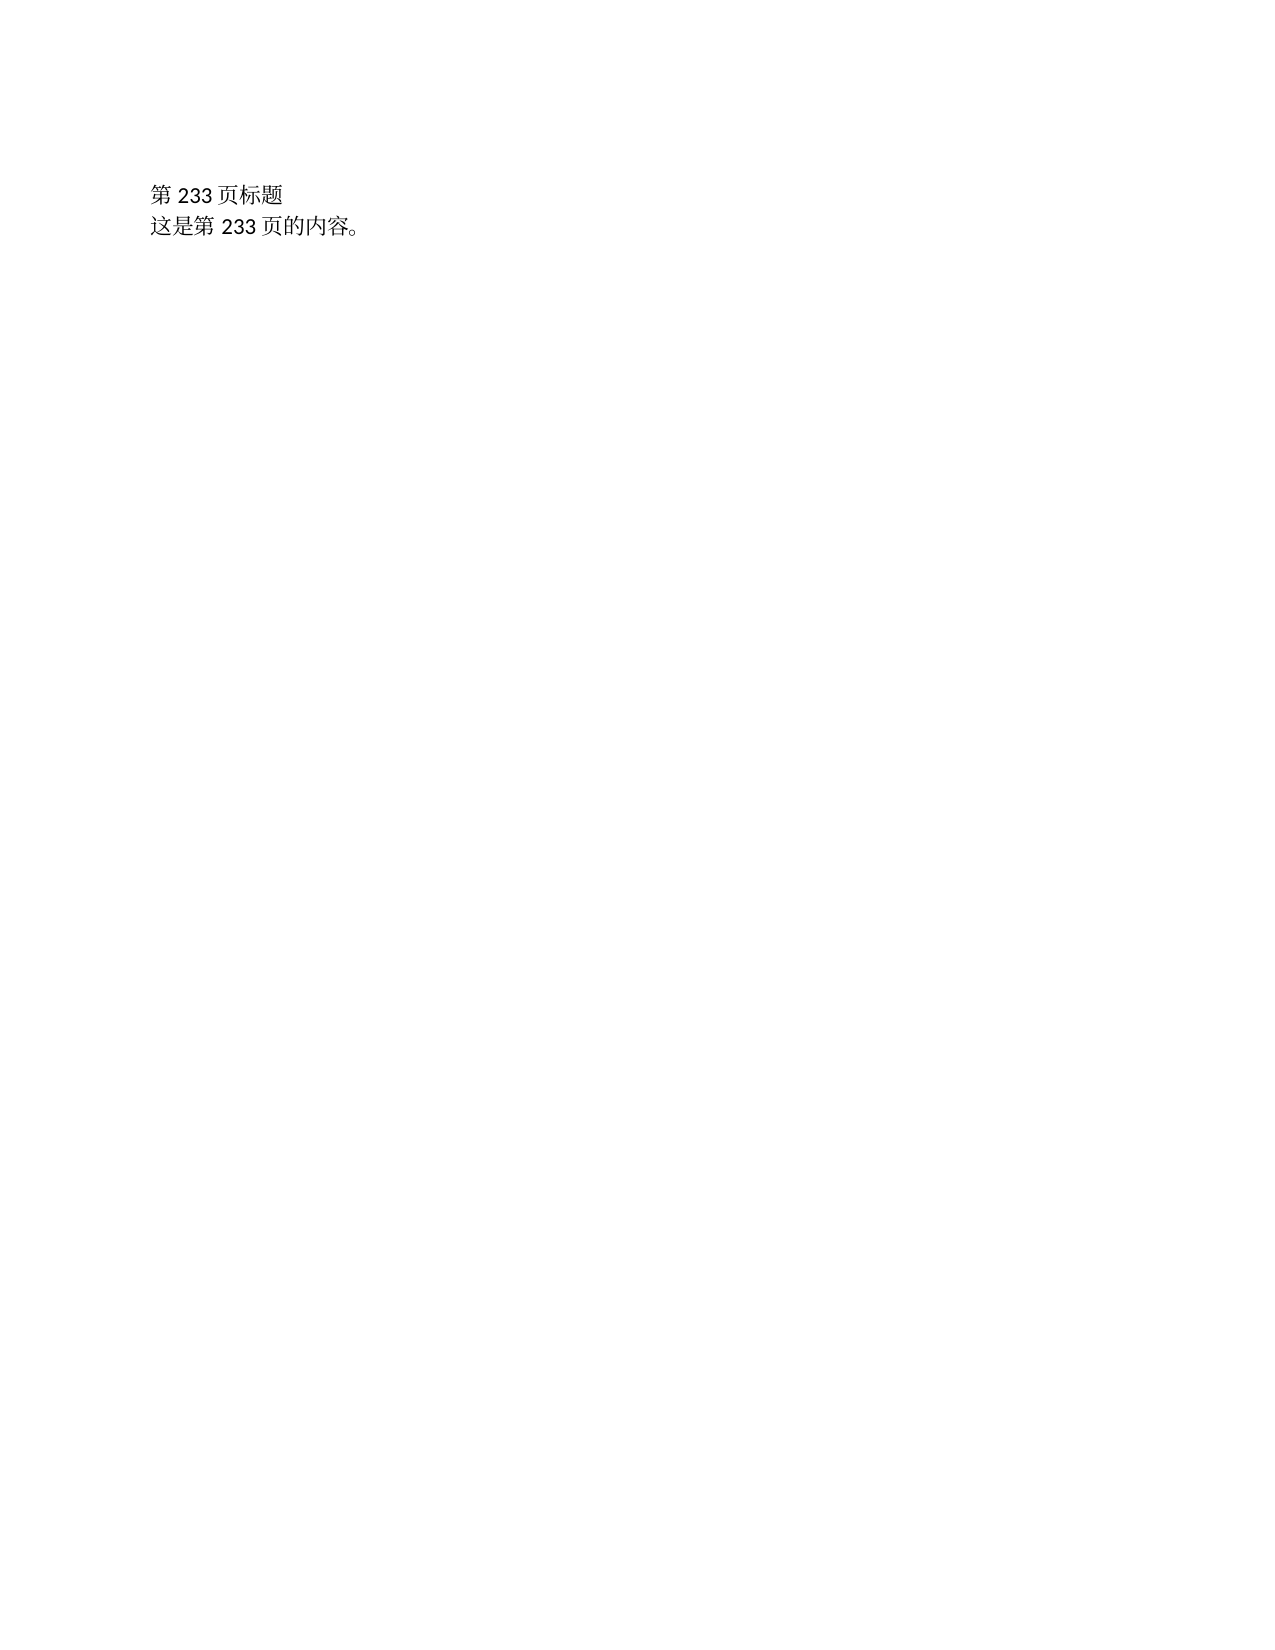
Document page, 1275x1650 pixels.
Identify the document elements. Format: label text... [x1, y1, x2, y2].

text 这是第 233 页的内容。 [150, 218, 1125, 252]
